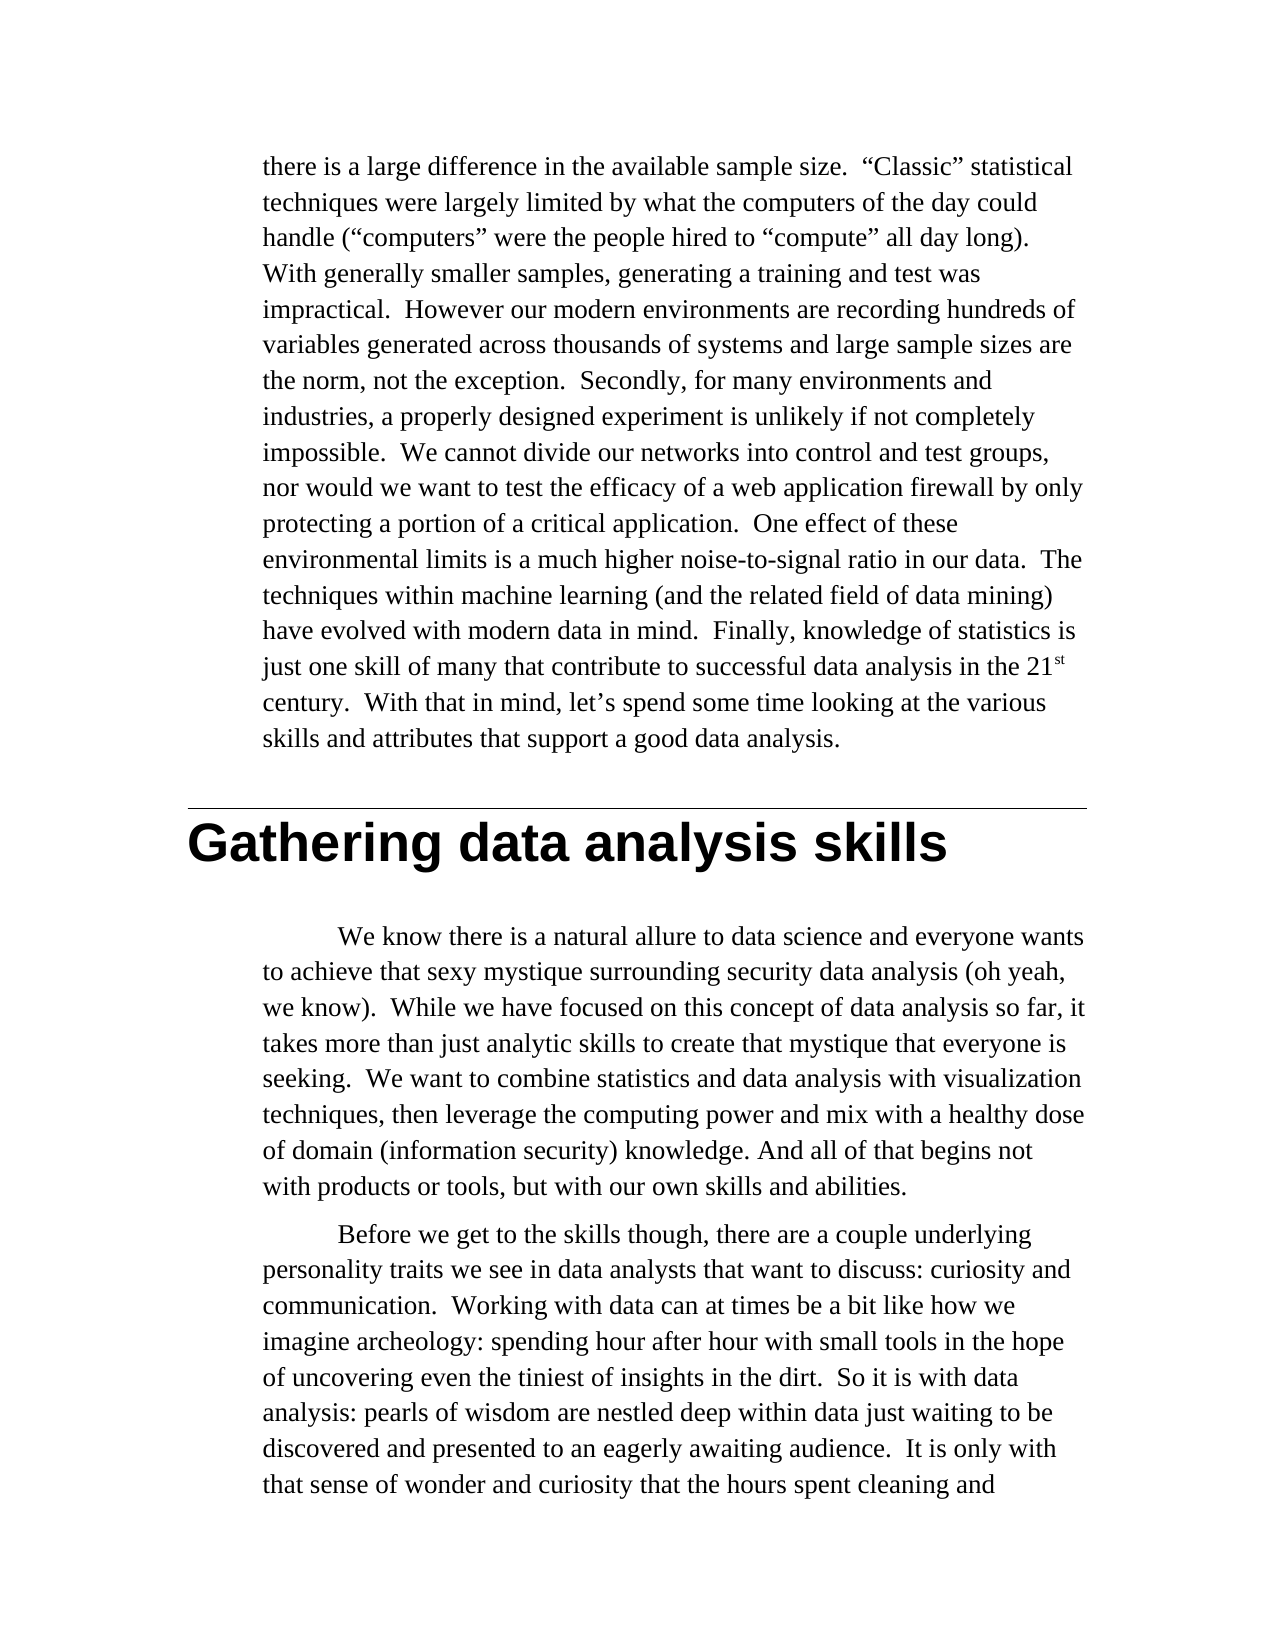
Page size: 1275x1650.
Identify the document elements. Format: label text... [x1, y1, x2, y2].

text Gathering data analysis skills [187, 809, 1087, 873]
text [262, 150, 1087, 753]
text We know there is a natural allure to data science and everyone wants to achieve that sexy mystique surrounding security data analysis (oh yeah, we know). While we have focused on this concept of data analysis so far, it takes more than just analytic skills to create that mystique that everyone is seeking. We want to combine statistics and data analysis with visualization techniques, then leverage the computing power and mix with a healthy dose of domain (information security) knowledge. And all of that begins not with products or tools, but with our own skills and abilities. [262, 919, 1087, 1201]
